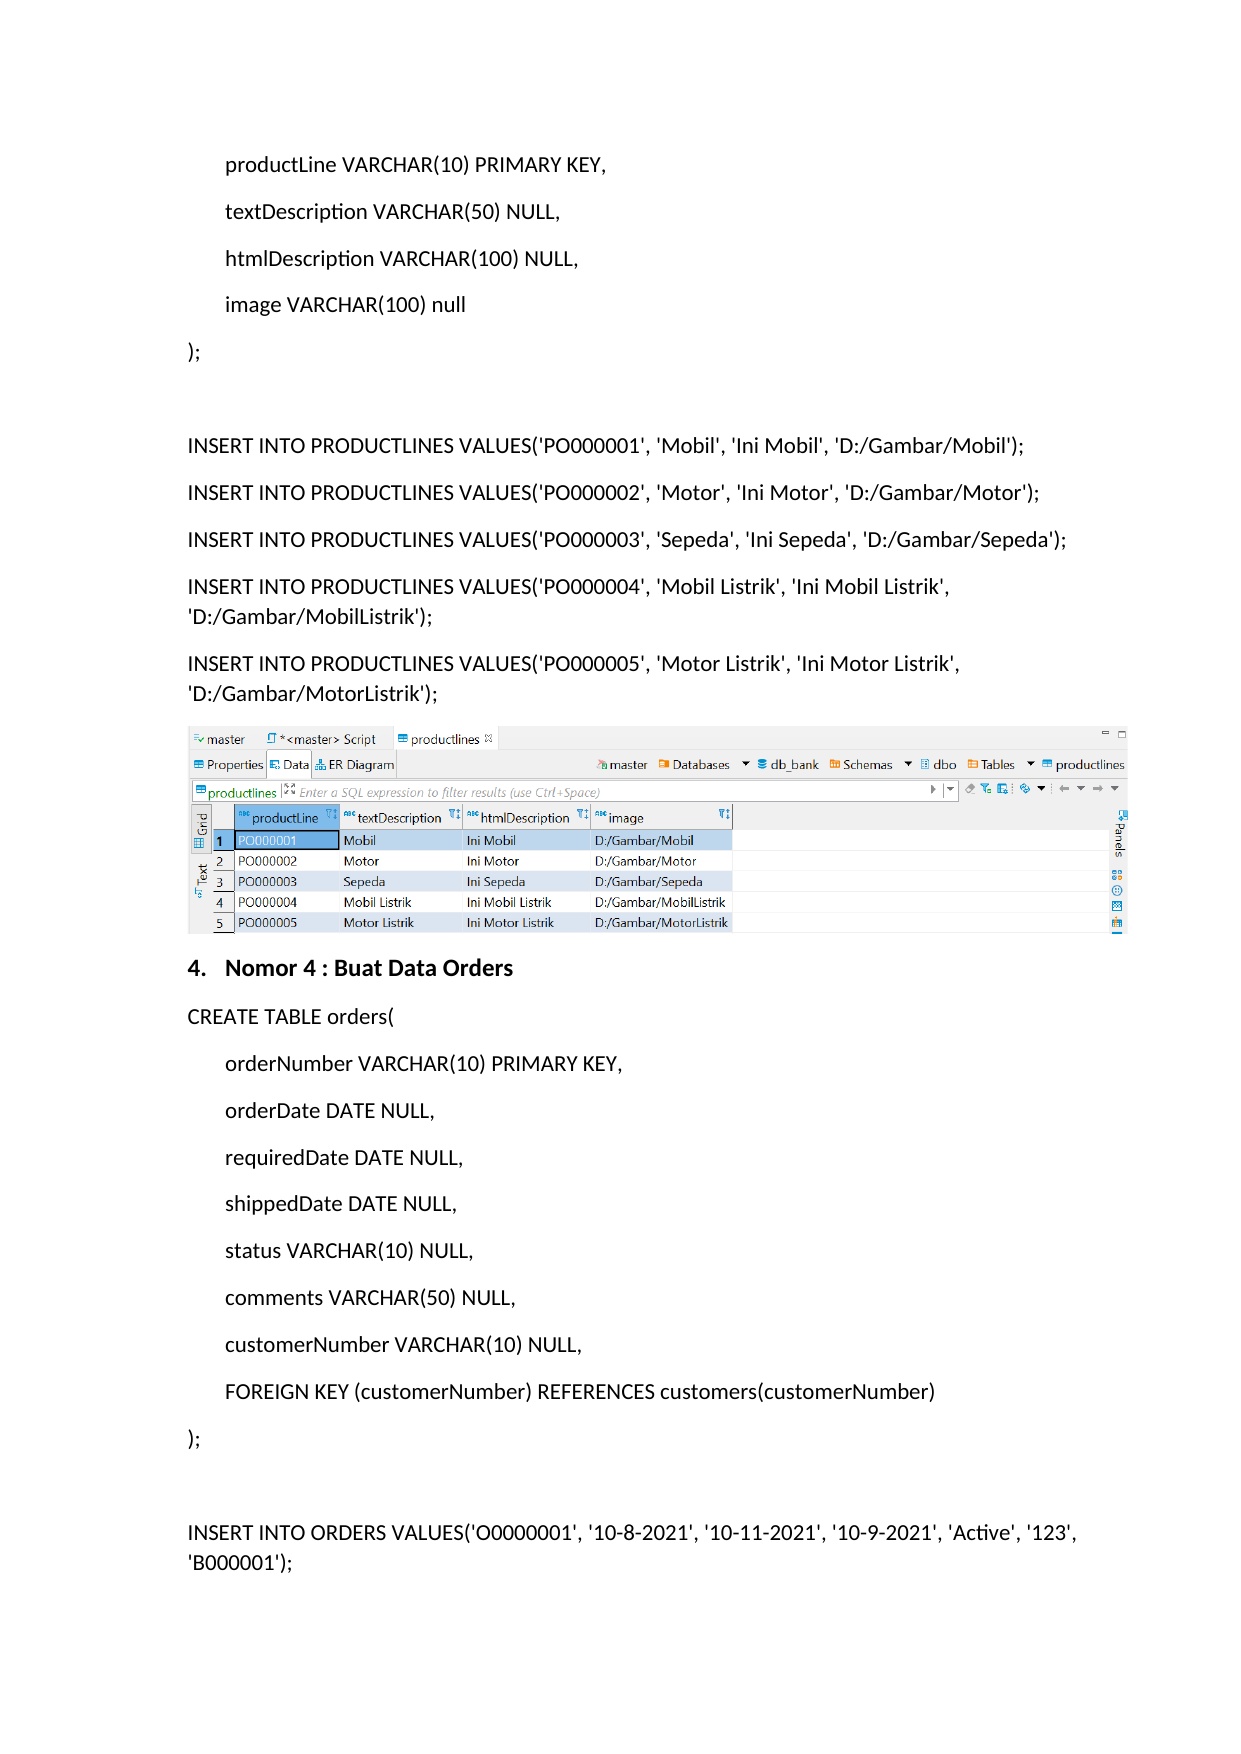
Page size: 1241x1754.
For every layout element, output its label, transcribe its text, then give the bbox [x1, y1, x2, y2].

text textDescription VARCHAR(50) NULL, [187, 197, 1090, 225]
text orderNumber VARCHAR(10) PRIMARY KEY, [187, 1049, 1090, 1077]
list Nomor 4 : Buat Data Orders [187, 952, 1090, 983]
text INSERT INTO PRODUCTLINES VALUES('PO000003', 'Sepeda', 'Ini Sepeda', 'D:/Gambar/Sepeda'); [187, 525, 1090, 553]
picture [187, 726, 1128, 934]
text requiredDate DATE NULL, [187, 1143, 1090, 1171]
text customerNumber VARCHAR(10) NULL, [187, 1330, 1090, 1358]
text status VARCHAR(10) NULL, [187, 1236, 1090, 1264]
text ); [187, 1424, 1090, 1452]
text INSERT INTO ORDERS VALUES('O0000001', '10-8-2021', '10-11-2021', '10-9-2021', 'Active', '123', 'B000001'); [187, 1518, 1090, 1576]
text ); [187, 337, 1090, 366]
text CREATE TABLE orders( [187, 1002, 1090, 1030]
text INSERT INTO PRODUCTLINES VALUES('PO000005', 'Motor Listrik', 'Ini Motor Listrik', 'D:/Gambar/MotorListrik'); [187, 649, 1090, 707]
text orderDate DATE NULL, [187, 1096, 1090, 1124]
text INSERT INTO PRODUCTLINES VALUES('PO000002', 'Motor', 'Ini Motor', 'D:/Gambar/Motor'); [187, 478, 1090, 506]
text shippedDate DATE NULL, [187, 1189, 1090, 1217]
text INSERT INTO PRODUCTLINES VALUES('PO000004', 'Mobil Listrik', 'Ini Mobil Listrik', 'D:/Gambar/MobilListrik'); [187, 572, 1090, 630]
text image VARCHAR(100) null [187, 291, 1090, 319]
text productLine VARCHAR(10) PRIMARY KEY, [187, 150, 1090, 178]
text FOREIGN KEY (customerNumber) REFERENCES customers(customerNumber) [187, 1377, 1090, 1405]
text INSERT INTO PRODUCTLINES VALUES('PO000001', 'Mobil', 'Ini Mobil', 'D:/Gambar/Mobil'); [187, 431, 1090, 459]
text htmlDescription VARCHAR(100) NULL, [187, 244, 1090, 272]
text comments VARCHAR(50) NULL, [187, 1283, 1090, 1311]
